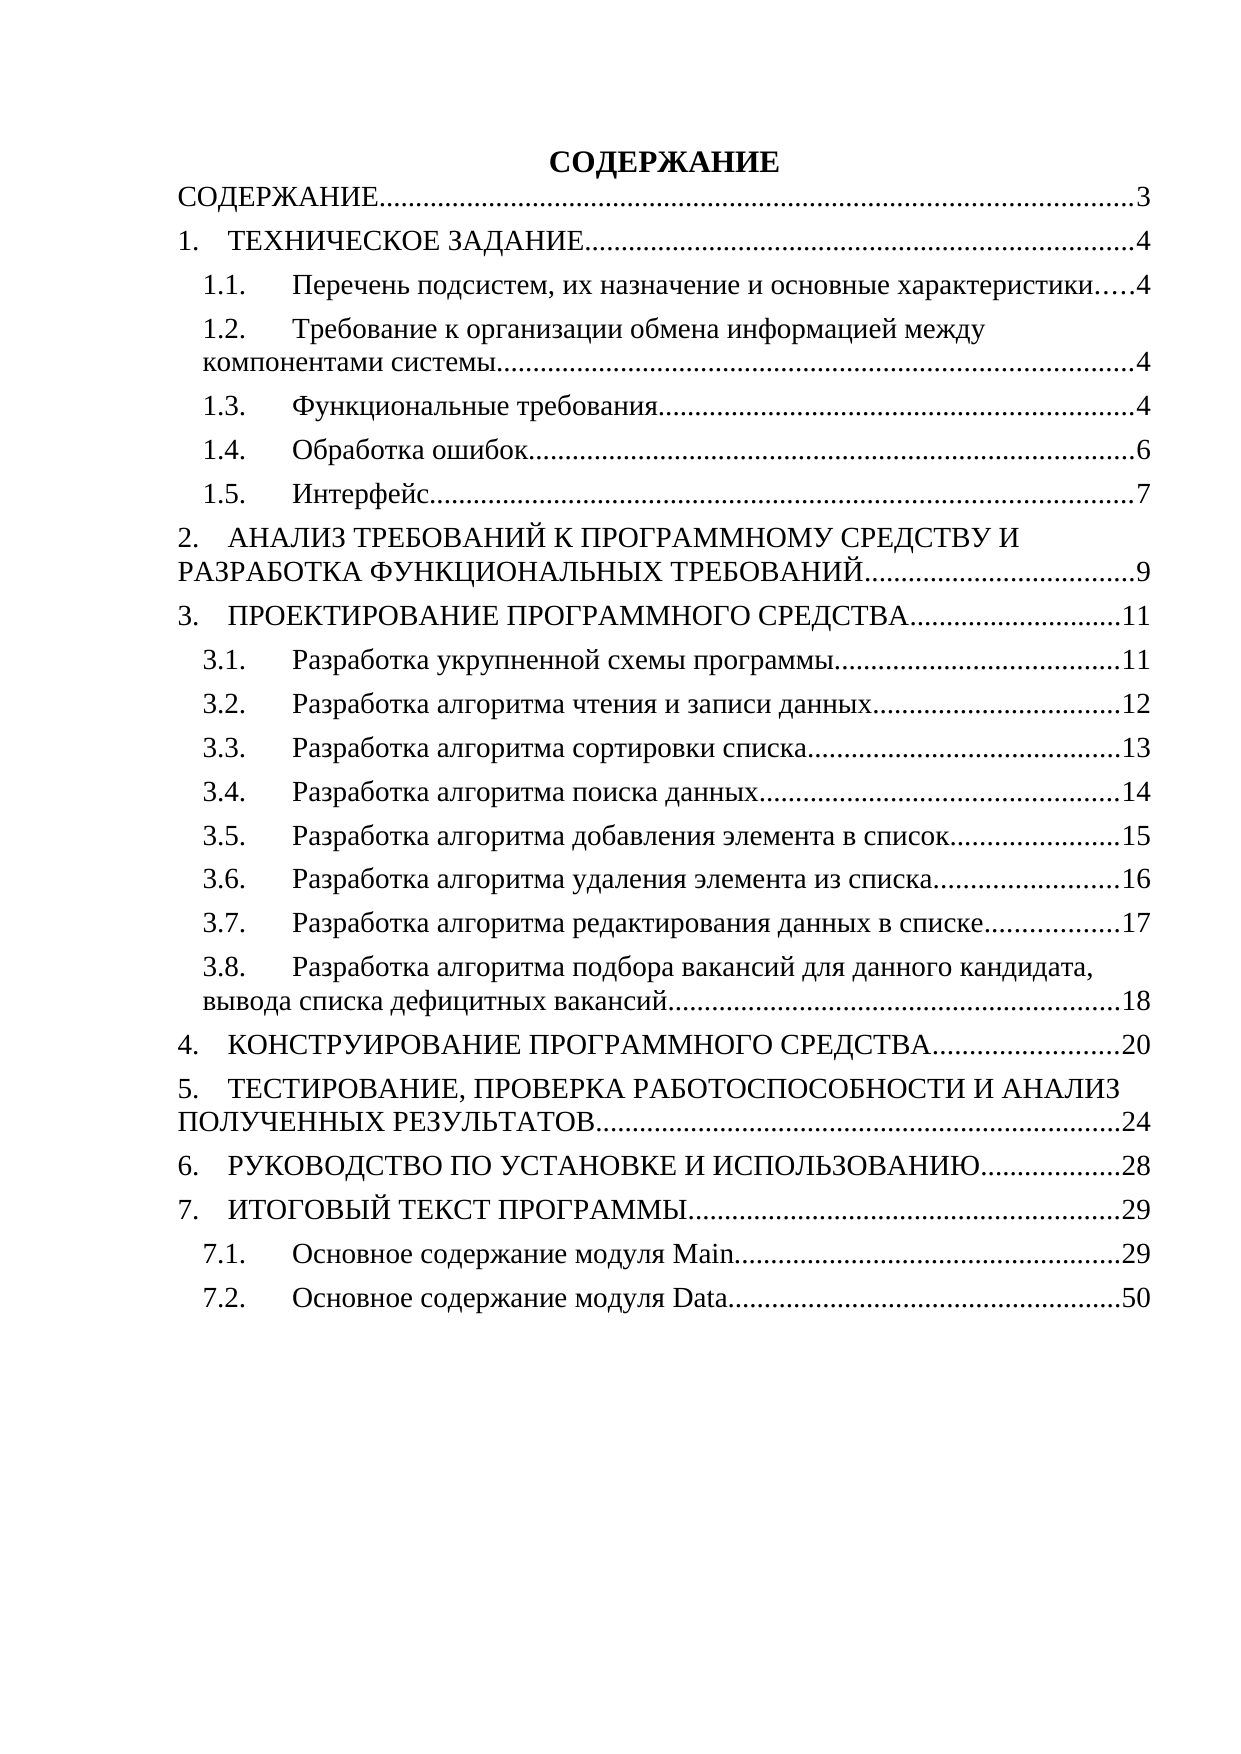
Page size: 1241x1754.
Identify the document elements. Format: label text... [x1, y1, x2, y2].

text 3.3. Разработка алгоритма сортировки списка 13 [202, 730, 1152, 763]
text 3.6. Разработка алгоритма удаления элемента из списка 16 [202, 862, 1152, 895]
text 1.1. Перечень подсистем, их назначение и основные характеристики 4 [202, 267, 1152, 301]
text 1.2. Требование к организации обмена информацией между компонентами системы 4 [202, 311, 1152, 378]
text 4. КОНСТРУИРОВАНИЕ ПРОГРАММНОГО СРЕДСТВА 20 [177, 1027, 1152, 1061]
text 3.2. Разработка алгоритма чтения и записи данных 12 [202, 686, 1152, 719]
subtitle СОДЕРЖАНИЕ [177, 143, 1152, 179]
text 5. ТЕСТИРОВАНИЕ, ПРОВЕРКА РАБОТОСПОСОБНОСТИ И АНАЛИЗ ПОЛУЧЕННЫХ РЕЗУЛЬТАТОВ 24 [177, 1071, 1152, 1138]
text 3.7. Разработка алгоритма редактирования данных в списке 17 [202, 906, 1152, 939]
text 6. РУКОВОДСТВО ПО УСТАНОВКЕ И ИСПОЛЬЗОВАНИЮ 28 [177, 1148, 1152, 1182]
text 1. ТЕХНИЧЕСКОЕ ЗАДАНИЕ 4 [177, 223, 1152, 257]
text 1.4. Обработка ошибок 6 [202, 432, 1152, 466]
text 7.2. Основное содержание модуля Data 50 [202, 1280, 1152, 1314]
text 3.4. Разработка алгоритма поиска данных 14 [202, 774, 1152, 807]
text 2. АНАЛИЗ ТРЕБОВАНИЙ К ПРОГРАММНОМУ СРЕДСТВУ И РАЗРАБОТКА ФУНКЦИОНАЛЬНЫХ ТРЕБОВАНИЙ 9 [177, 520, 1152, 587]
text 1.5. Интерфейс 7 [202, 476, 1152, 510]
text 3.1. Разработка укрупненной схемы программы 11 [202, 642, 1152, 675]
text 3. ПРОЕКТИРОВАНИЕ ПРОГРАММНОГО СРЕДСТВА 11 [177, 598, 1152, 631]
text 3.5. Разработка алгоритма добавления элемента в список 15 [202, 818, 1152, 851]
text 7.1. Основное содержание модуля Main 29 [202, 1236, 1152, 1270]
text 3.8. Разработка алгоритма подбора вакансий для данного кандидата, вывода списка дефицитных вакансий 18 [202, 949, 1152, 1017]
text 1.3. Функциональные требования 4 [202, 388, 1152, 422]
text СОДЕРЖАНИЕ 3 [177, 179, 1152, 213]
text 7. ИТОГОВЫЙ ТЕКСТ ПРОГРАММЫ 29 [177, 1192, 1152, 1226]
